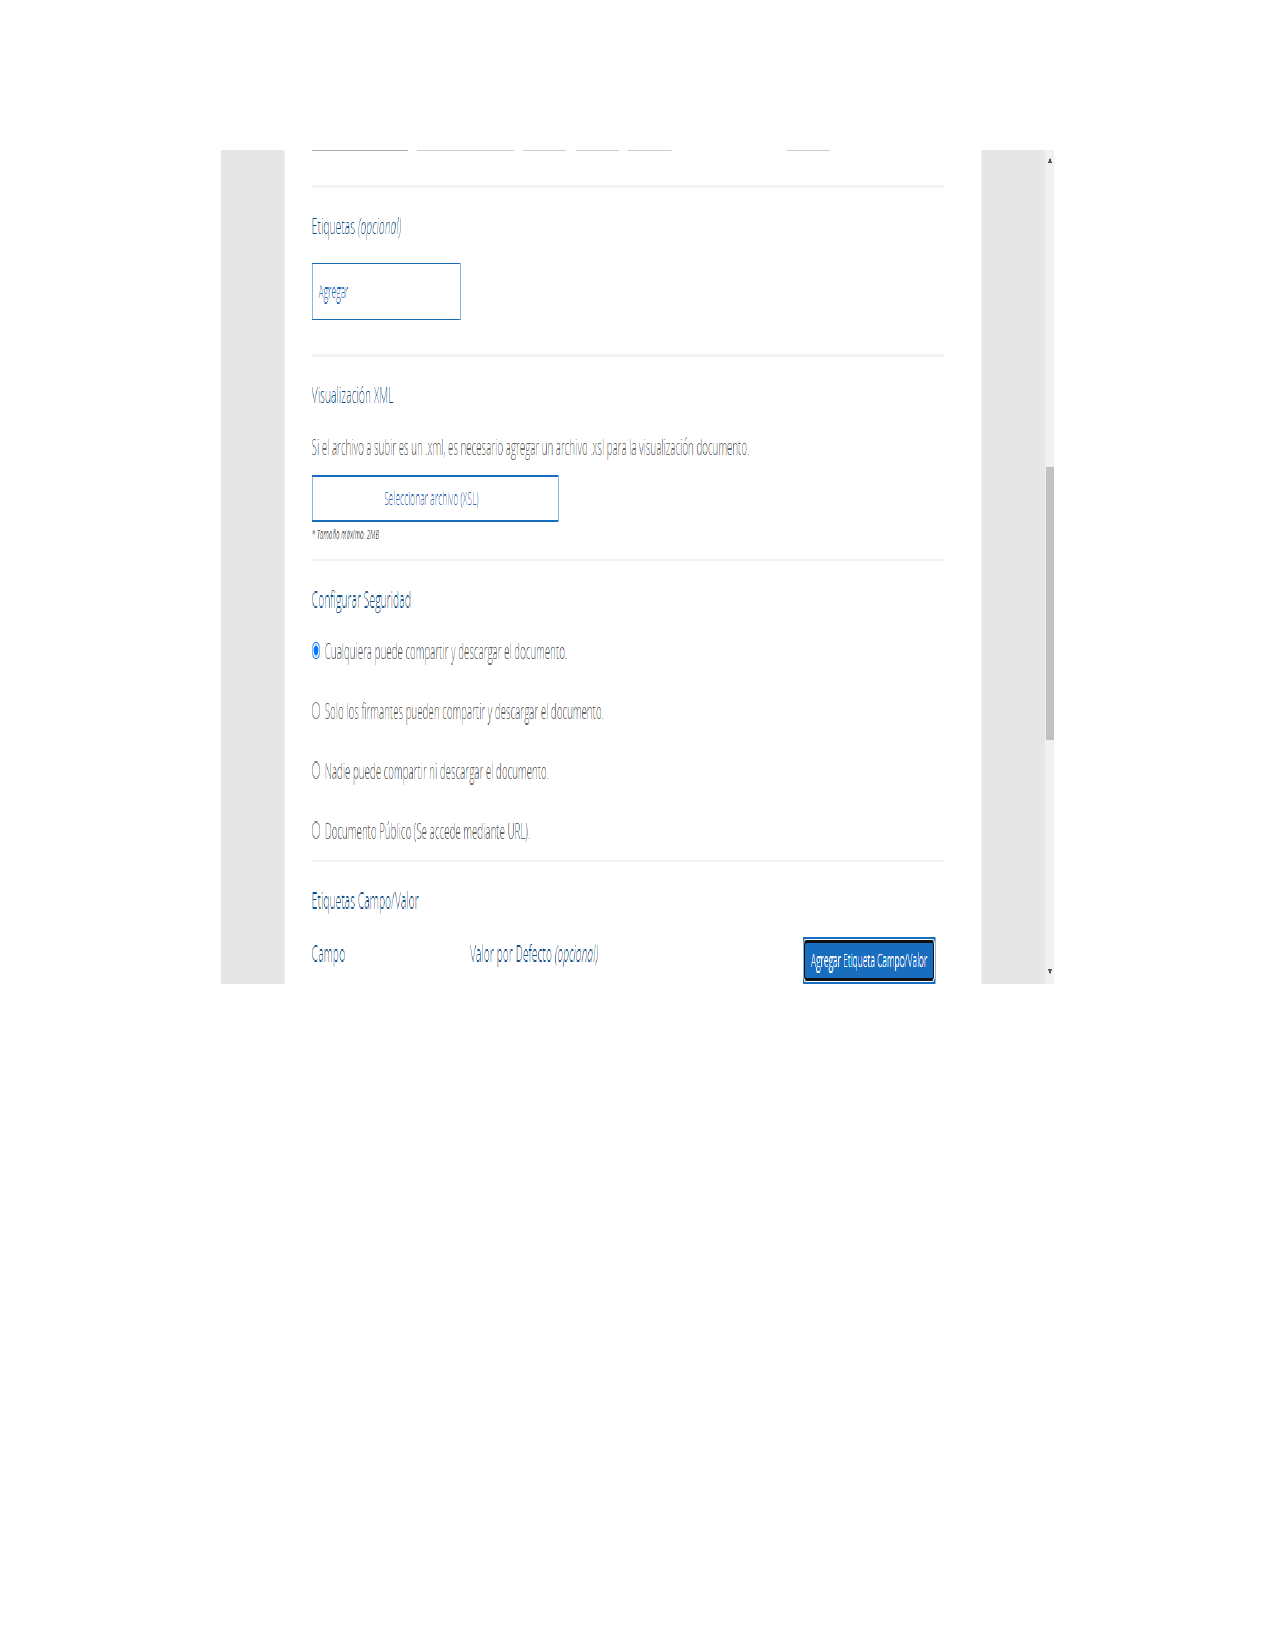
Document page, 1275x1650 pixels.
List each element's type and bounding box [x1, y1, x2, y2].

picture [220, 184, 1055, 1018]
